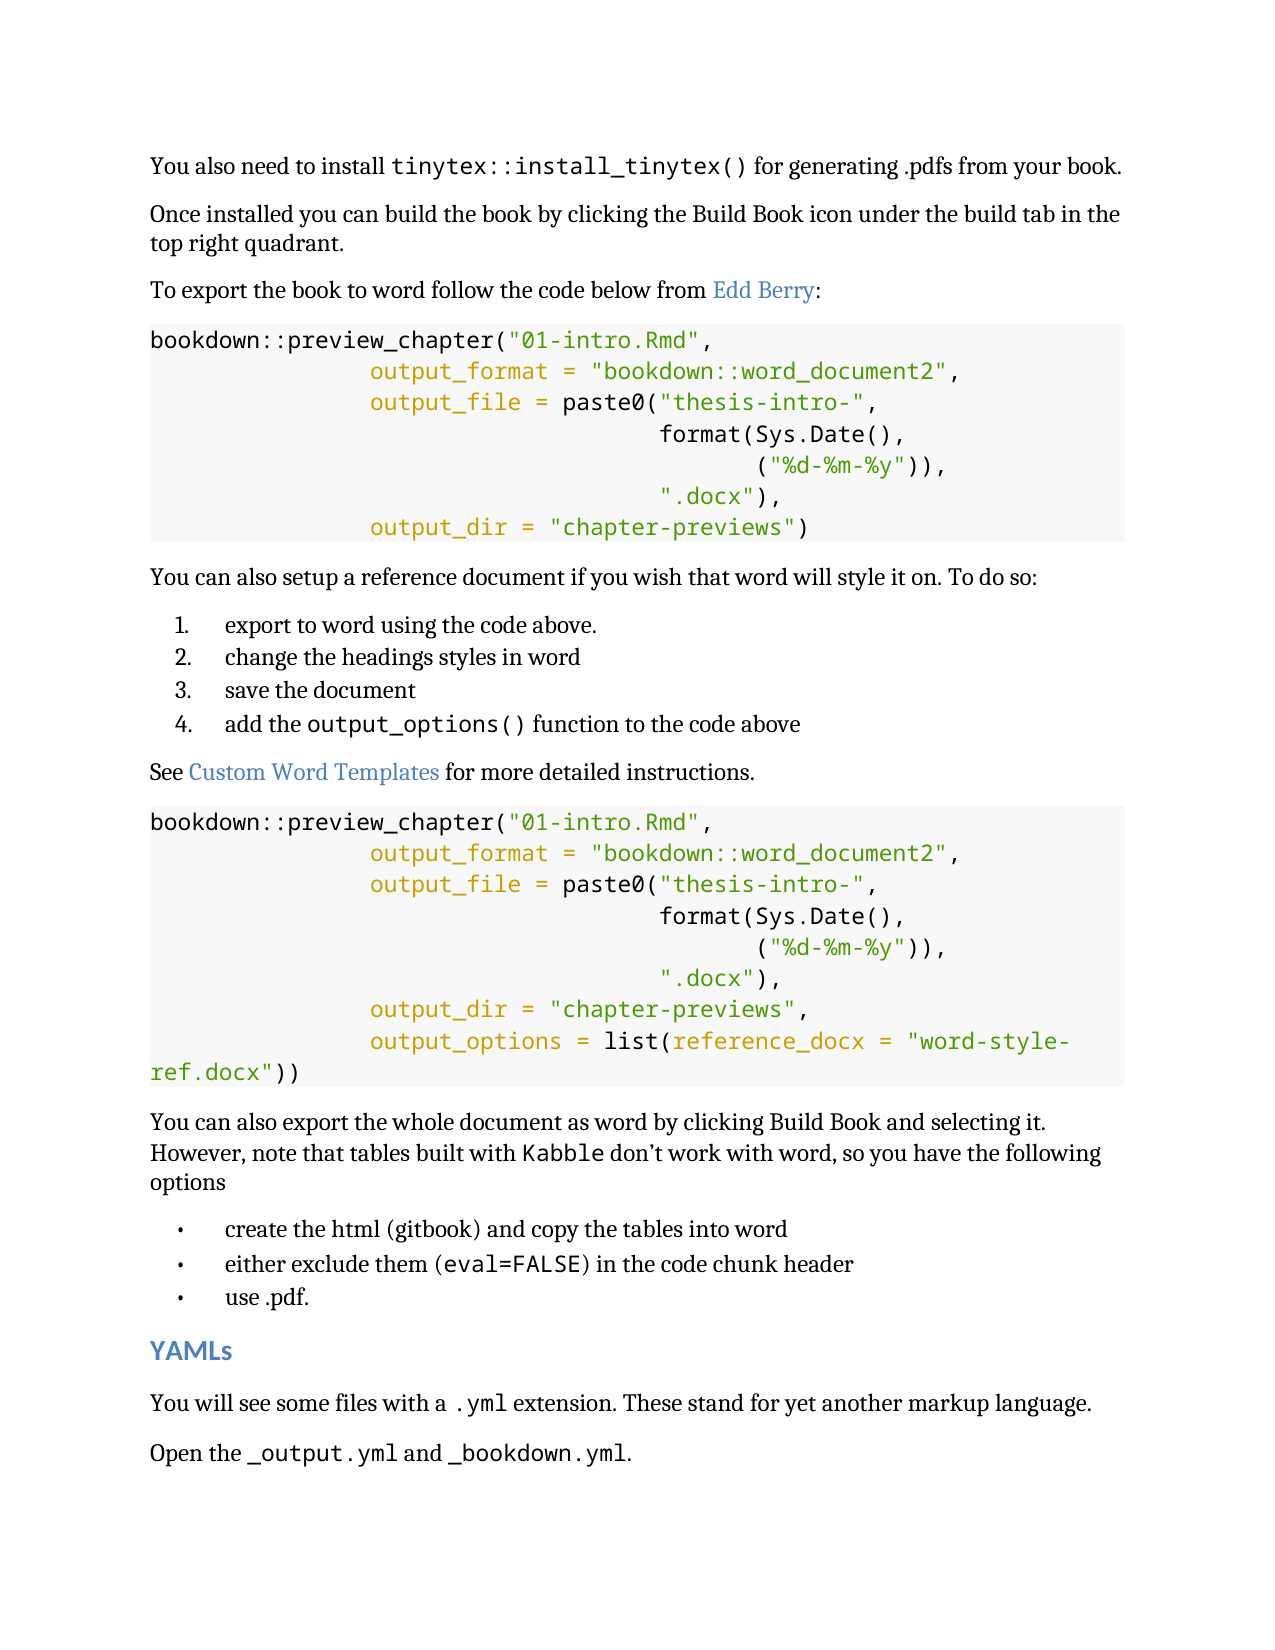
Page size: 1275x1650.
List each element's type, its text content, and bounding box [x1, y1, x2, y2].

text You also need to install tinytex::install_tinytex() for generating .pdfs from your book. [150, 150, 1125, 181]
list export to word using the code above. [175, 611, 1125, 639]
list change the headings styles in word [175, 643, 1125, 672]
text You can also export the whole document as word by clicking Build Book and selecting it. However, note that tables built with Kabble don’t work with word, so you have the following options [150, 1108, 1125, 1197]
text Once installed you can build the book by clicking the Build Book icon under the build tab in the top right quadrant. [150, 200, 1125, 257]
text bookdown::preview_chapter("01-intro.Rmd", output_format = "bookdown::word_document2", output_file = paste0("thesis-intro-", format(Sys.Date(), ("%d-%m-%y")), ".docx"), output_dir = "chapter-previews", output_options = list(reference_docx = "word-style-ref.docx")) [150, 806, 1125, 1087]
text Open the _output.yml and _bookdown.yml. [150, 1437, 1125, 1468]
list use .pdf. [175, 1283, 1125, 1312]
list either exclude them (eval=FALSE) in the code chunk header [175, 1248, 1125, 1279]
text You will see some files with a .yml extension. These stand for yet another markup language. [150, 1387, 1125, 1418]
text bookdown::preview_chapter("01-intro.Rmd", output_format = "bookdown::word_document2", output_file = paste0("thesis-intro-", format(Sys.Date(), ("%d-%m-%y")), ".docx"), output_dir = "chapter-previews") [150, 324, 1125, 542]
list add the output_options() function to the code above [175, 708, 1125, 739]
subtitle YAMLs [150, 1332, 1125, 1368]
text See Custom Word Templates for more detailed instructions. [150, 758, 1125, 787]
list save the document [175, 676, 1125, 704]
list create the html (gitbook) and copy the tables into word [175, 1215, 1125, 1244]
text You can also setup a reference document if you wish that word will style it on. To do so: [150, 563, 1125, 592]
text To export the book to word follow the code below from Edd Berry: [150, 276, 1125, 305]
